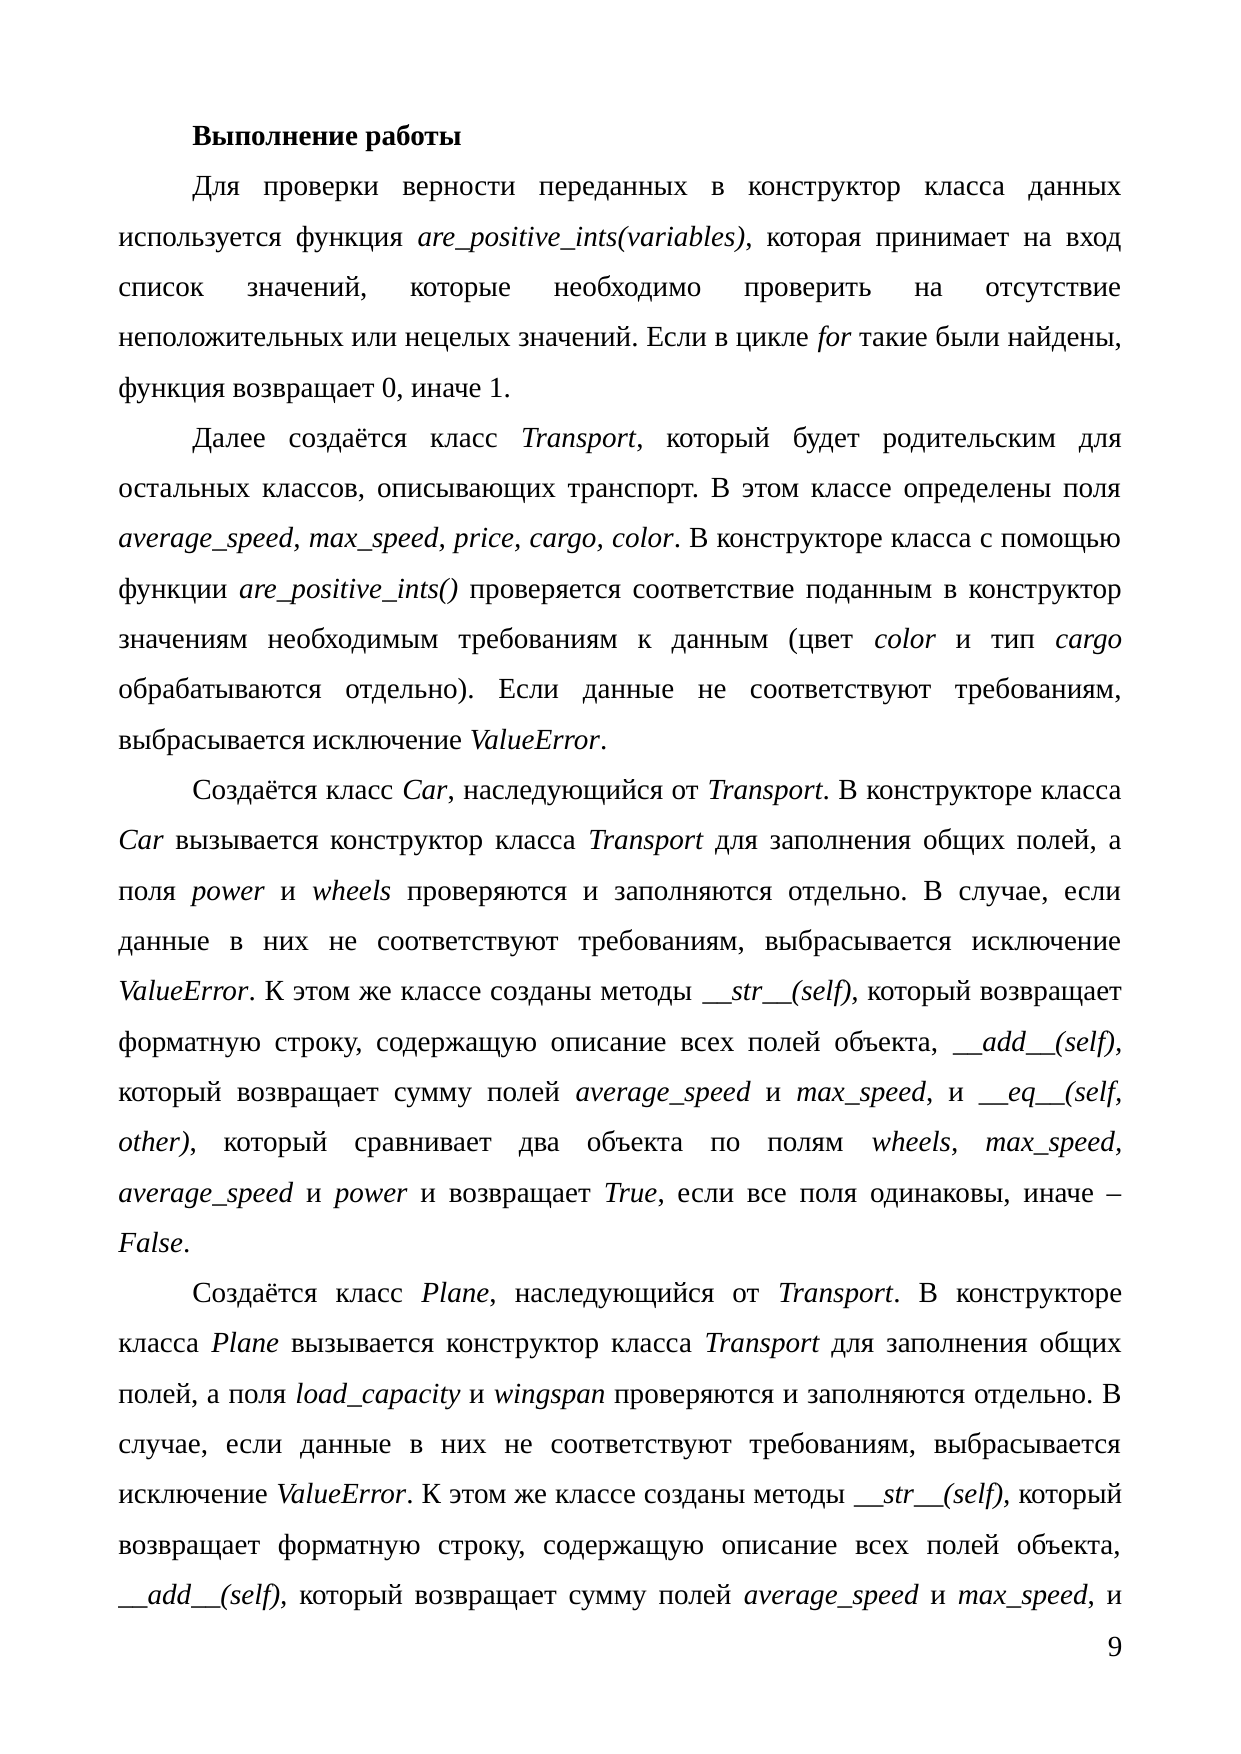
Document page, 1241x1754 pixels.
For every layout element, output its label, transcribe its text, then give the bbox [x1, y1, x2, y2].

text Далее создаётся класс Transport, который будет родительским для остальных классов, описывающих транспорт. В этом классе определены поля average_speed, max_speed, price, cargo, color. В конструкторе класса с помощью функции are_positive_ints() проверяется соответствие поданным в конструктор значениям необходимым требованиям к данным (цвет color и тип cargo обрабатываются отдельно). Если данные не соответствуют требованиям, выбрасывается исключение ValueError. [118, 420, 1122, 755]
subtitle Выполнение работы [118, 118, 1122, 152]
text Создаётся класс Car, наследующийся от Transport. В конструкторе класса Car вызывается конструктор класса Transport для заполнения общих полей, а поля power и wheels проверяются и заполняются отдельно. В случае, если данные в них не соответствуют требованиям, выбрасывается исключение ValueError. К этом же классе созданы методы __str__(self), который возвращает форматную строку, содержащую описание всех полей объекта, __add__(self), который возвращает сумму полей average_speed и max_speed, и __eq__(self, other), который сравнивает два объекта по полям wheels, max_speed, average_speed и power и возвращает True, если все поля одинаковы, иначе – False. [118, 772, 1122, 1258]
text Для проверки верности переданных в конструктор класса данных используется функция are_positive_ints(variables), которая принимает на вход список значений, которые необходимо проверить на отсутствие неположительных или нецелых значений. Если в цикле for такие были найдены, функция возвращает 0, иначе 1. [118, 168, 1122, 403]
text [118, 1275, 1122, 1611]
